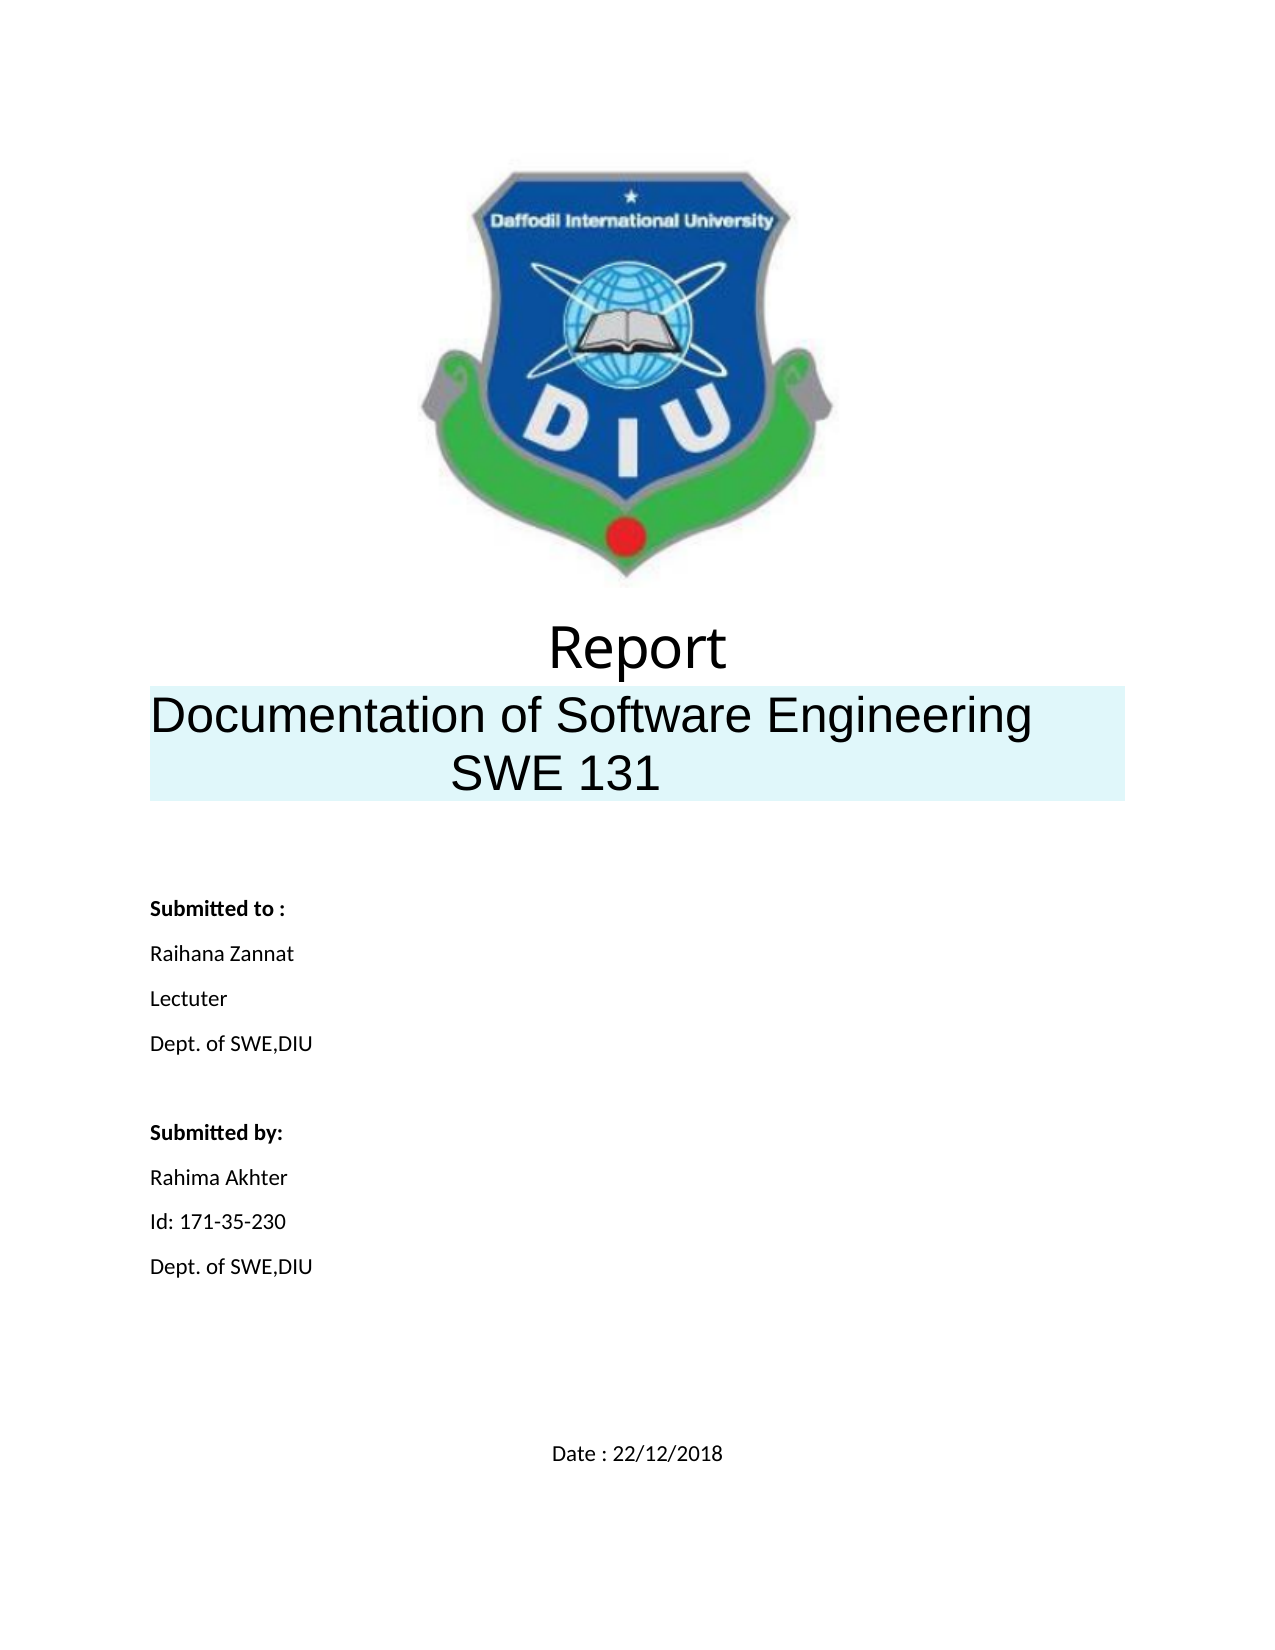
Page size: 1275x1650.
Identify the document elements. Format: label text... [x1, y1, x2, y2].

text Date : 22/12/2018 [150, 1439, 1125, 1468]
text Submitted by: [150, 1118, 1125, 1146]
text Raihana Zannat [150, 939, 1125, 967]
text Rahima Akhter [150, 1163, 1125, 1191]
text Submitted to : [150, 894, 1125, 923]
title Report [150, 606, 1125, 686]
text Lectuter [150, 984, 1125, 1012]
picture [417, 150, 858, 588]
text SWE 131 [150, 743, 1125, 801]
text Dept. of SWE,DIU [150, 1029, 1125, 1057]
text Documentation of Software Engineering [150, 686, 1125, 743]
text Id: 171-35-230 [150, 1207, 1125, 1235]
text Dept. of SWE,DIU [150, 1252, 1125, 1280]
